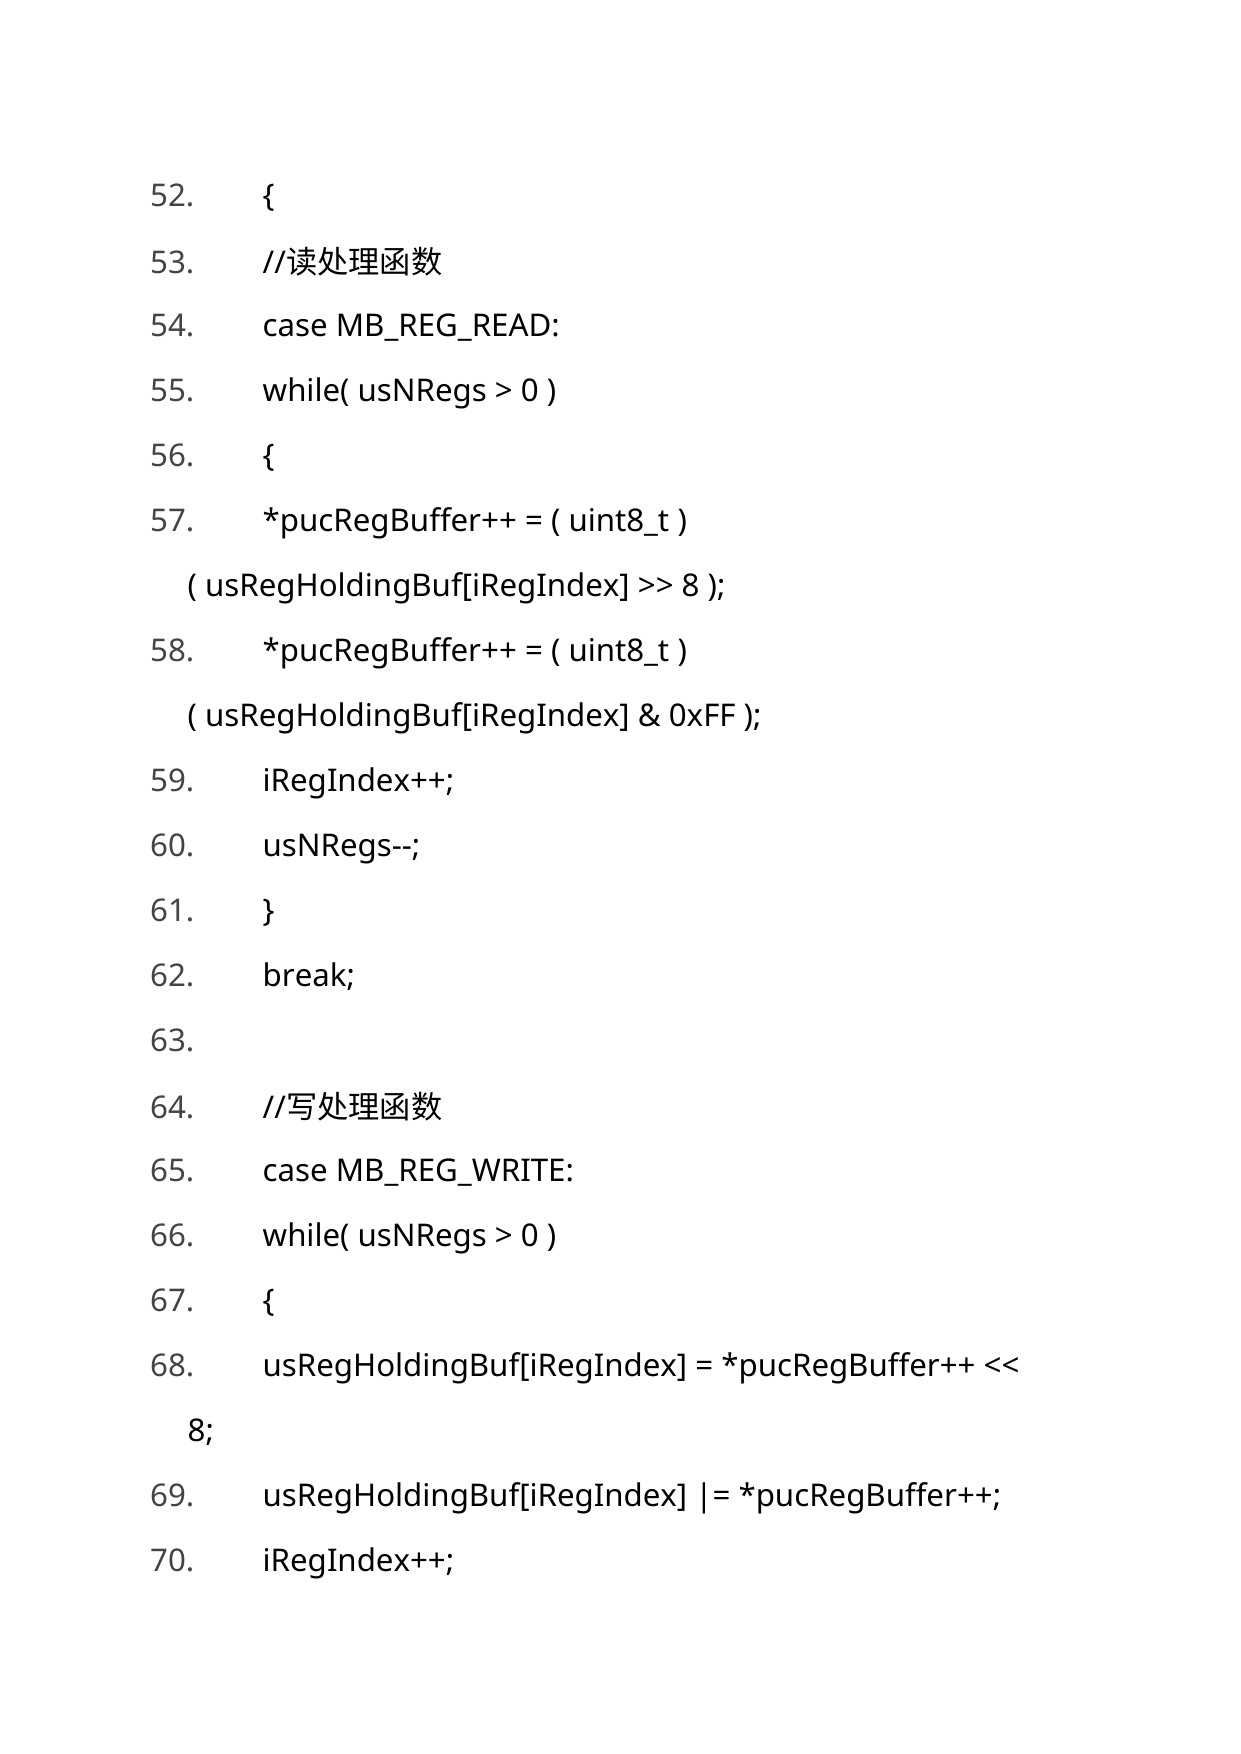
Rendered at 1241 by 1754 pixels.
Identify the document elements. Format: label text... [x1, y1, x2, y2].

list iRegIndex++; [150, 747, 1053, 812]
list break; [150, 942, 1053, 1007]
list usNRegs--; [150, 812, 1053, 877]
list } [150, 877, 1053, 942]
list usRegHoldingBuf[iRegIndex] = *pucRegBuffer++ << 8; [150, 1332, 1053, 1462]
list case MB_REG_READ: [150, 292, 1053, 357]
list { [150, 422, 1053, 487]
list while( usNRegs > 0 ) [150, 1202, 1053, 1267]
list *pucRegBuffer++ = ( uint8_t )( usRegHoldingBuf[iRegIndex] & 0xFF ); [150, 617, 1053, 747]
list while( usNRegs > 0 ) [150, 357, 1053, 422]
list { [150, 1267, 1053, 1332]
list { [150, 162, 1053, 227]
list //读处理函数 [150, 227, 1053, 292]
list //写处理函数 [150, 1072, 1053, 1137]
list case MB_REG_WRITE: [150, 1137, 1053, 1202]
list *pucRegBuffer++ = ( uint8_t )( usRegHoldingBuf[iRegIndex] >> 8 ); [150, 487, 1053, 617]
list iRegIndex++; [150, 1527, 1053, 1592]
list usRegHoldingBuf[iRegIndex] |= *pucRegBuffer++; [150, 1462, 1053, 1527]
